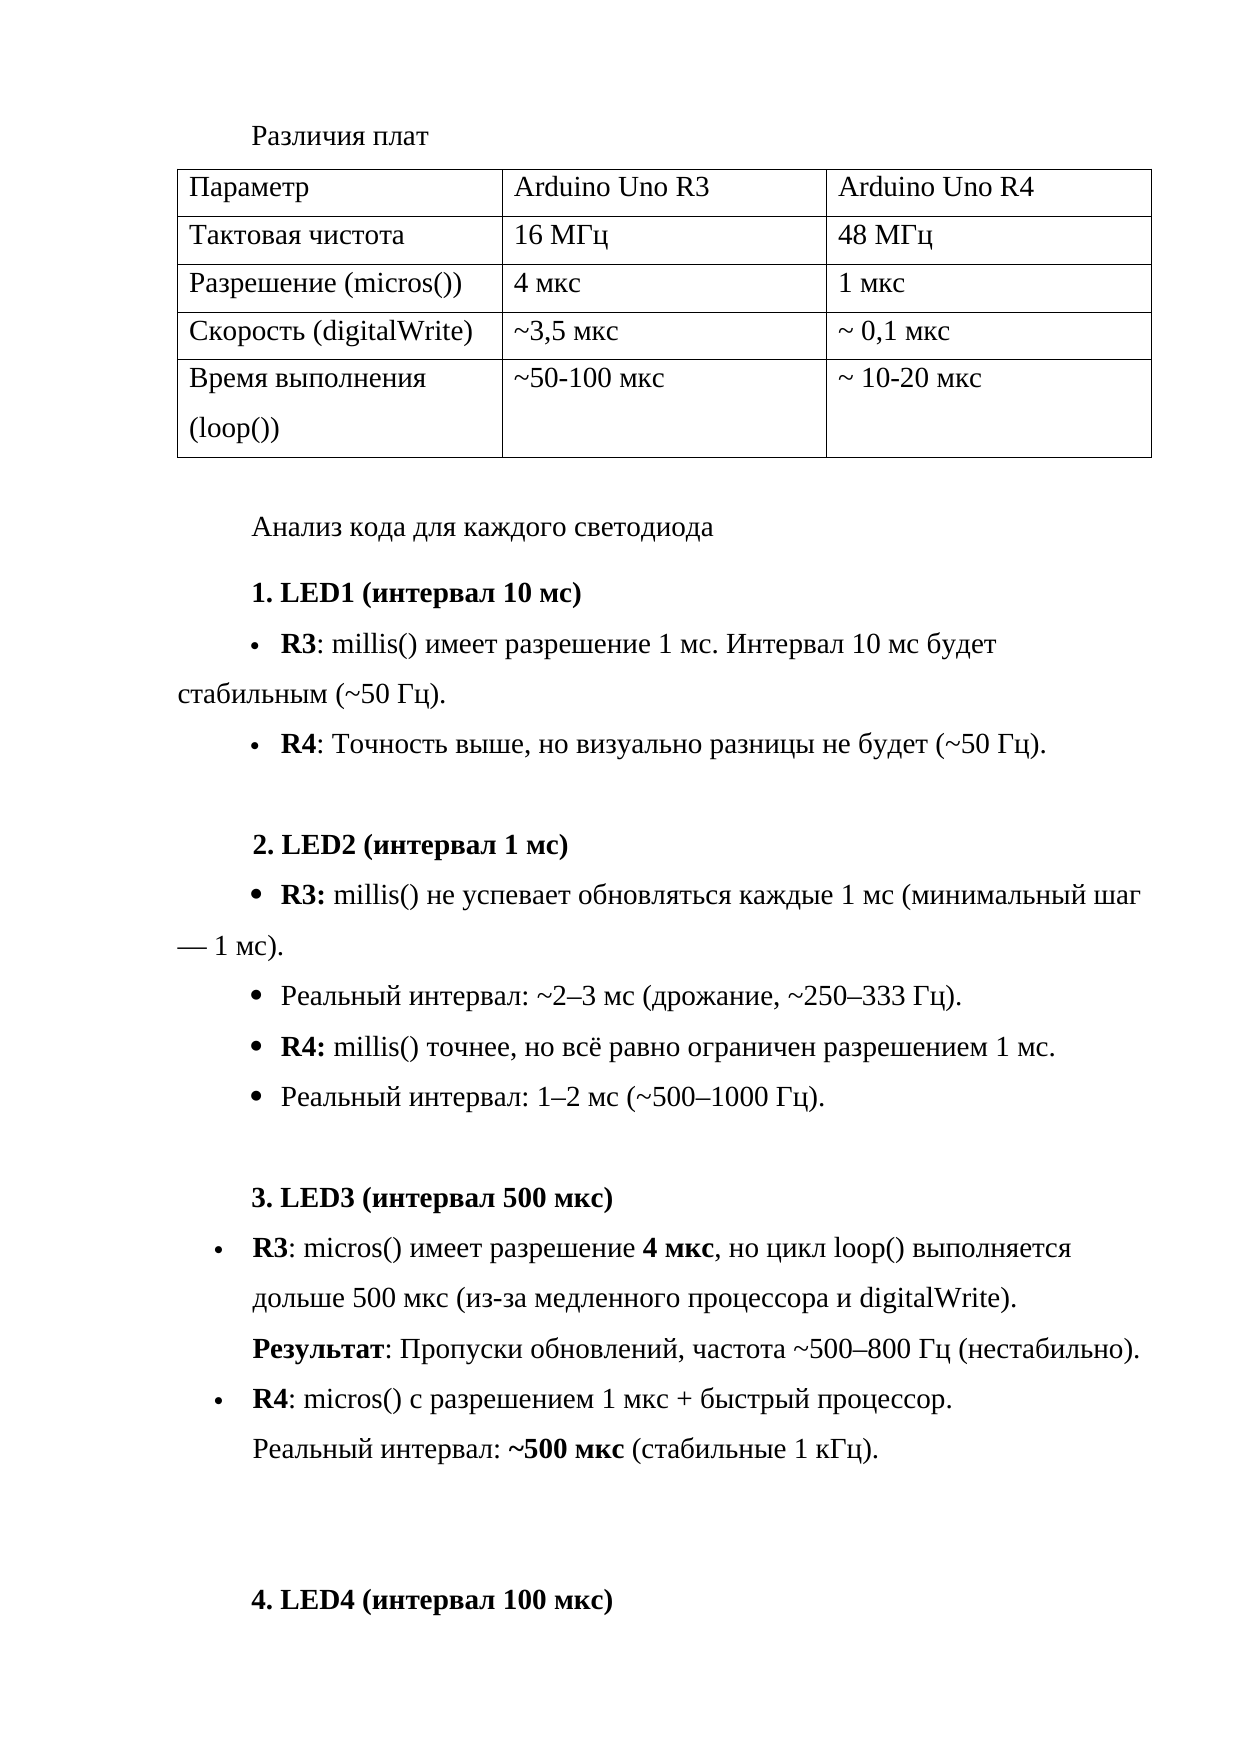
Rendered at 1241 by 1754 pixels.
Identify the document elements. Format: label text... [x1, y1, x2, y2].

table_cell ~3,5 мкс [503, 313, 826, 359]
table_cell Скорость (digitalWrite) [178, 313, 502, 359]
table_cell Разрешение (micros()) [178, 265, 502, 312]
list Реальный интервал: ~2–3 мс (дрожание, ~250–333 Гц). [177, 978, 1152, 1012]
table_header Arduino Uno R3 [503, 170, 826, 216]
table_cell 16 МГц [503, 217, 826, 264]
list R4: millis() точнее, но всё равно ограничен разрешением 1 мс. [177, 1029, 1152, 1062]
table_cell 1 мкс [827, 265, 1151, 312]
table_cell ~ 10-20 мкс [827, 360, 1151, 457]
text 1. LED1 (интервал 10 мс) [177, 576, 1152, 609]
text 3. LED3 (интервал 500 мкс) [177, 1180, 1152, 1213]
list R4: Точность выше, но визуально разницы не будет (~50 Гц). [177, 727, 1152, 760]
list R3: millis() имеет разрешение 1 мс. Интервал 10 мс будет стабильным (~50 Гц). [177, 626, 1152, 710]
table_cell ~ 0,1 мкс [827, 313, 1151, 359]
text Различия плат [177, 118, 1152, 152]
table_cell Тактовая чистота [178, 217, 502, 264]
list Реальный интервал: 1–2 мс (~500–1000 Гц). [177, 1079, 1152, 1113]
list R3: millis() не успевает обновляться каждые 1 мс (минимальный шаг — 1 мс). [177, 877, 1152, 961]
text Анализ кода для каждого светодиода [177, 509, 1152, 542]
list R4: micros() с разрешением 1 мкс + быстрый процессор. Реальный интервал: ~500 мкс (стабильные 1 кГц). [215, 1381, 1152, 1465]
table_cell 4 мкс [503, 265, 826, 312]
table_header Параметр [178, 170, 502, 216]
table_cell ~50-100 мкс [503, 360, 826, 457]
table_cell Время выполнения (loop()) [178, 360, 502, 457]
list R3: micros() имеет разрешение 4 мкс, но цикл loop() выполняется дольше 500 мкс (из-за медленного процессора и digitalWrite). Результат: Пропуски обновлений, частота ~500–800 Гц (нестабильно). [215, 1230, 1152, 1364]
text 2. LED2 (интервал 1 мс) [252, 827, 1152, 861]
table_cell 48 МГц [827, 217, 1151, 264]
table_header Arduino Uno R4 [827, 170, 1151, 216]
text 4. LED4 (интервал 100 мкс) [177, 1582, 1152, 1616]
